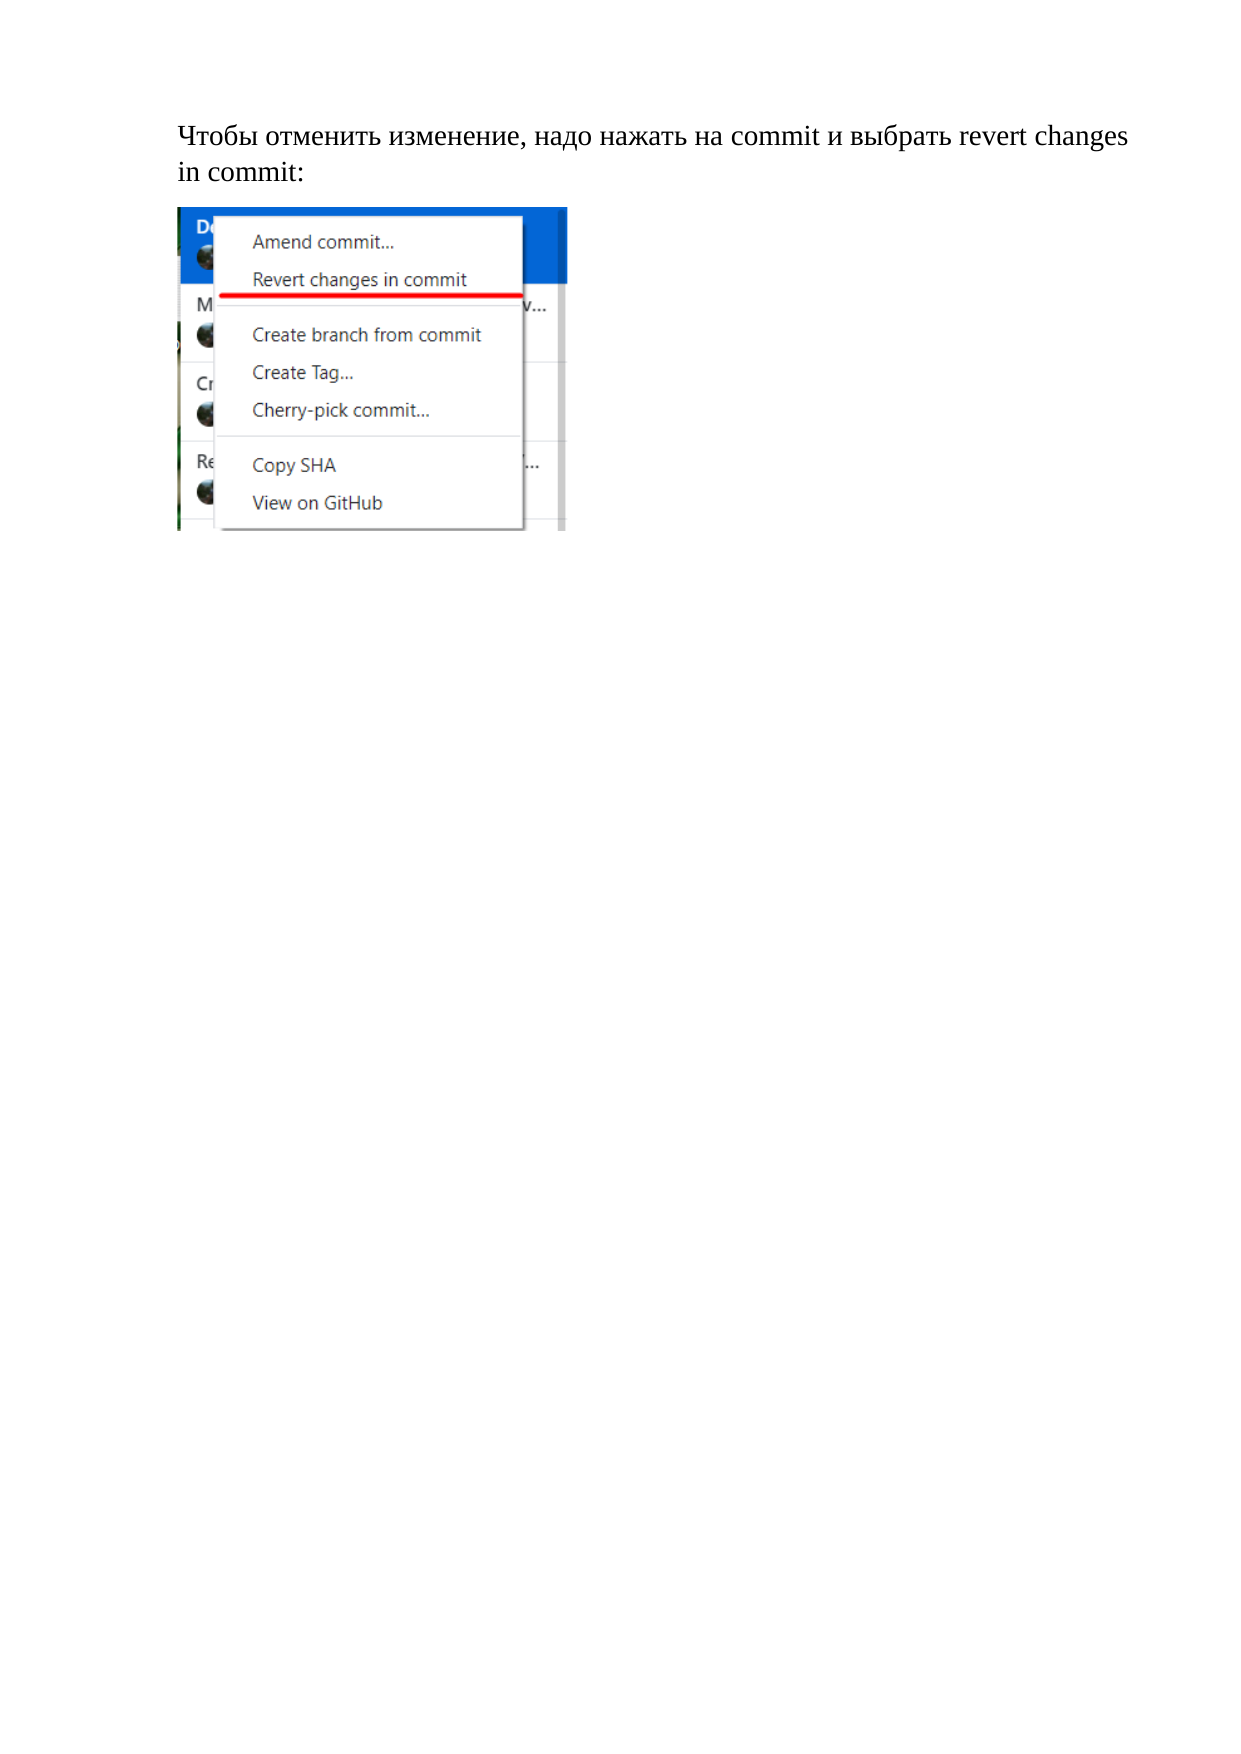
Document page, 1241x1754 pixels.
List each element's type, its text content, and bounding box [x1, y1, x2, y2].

picture [177, 207, 568, 531]
text Чтобы отменить изменение, надо нажать на commit и выбрать revert changes in commit: [177, 118, 1152, 188]
